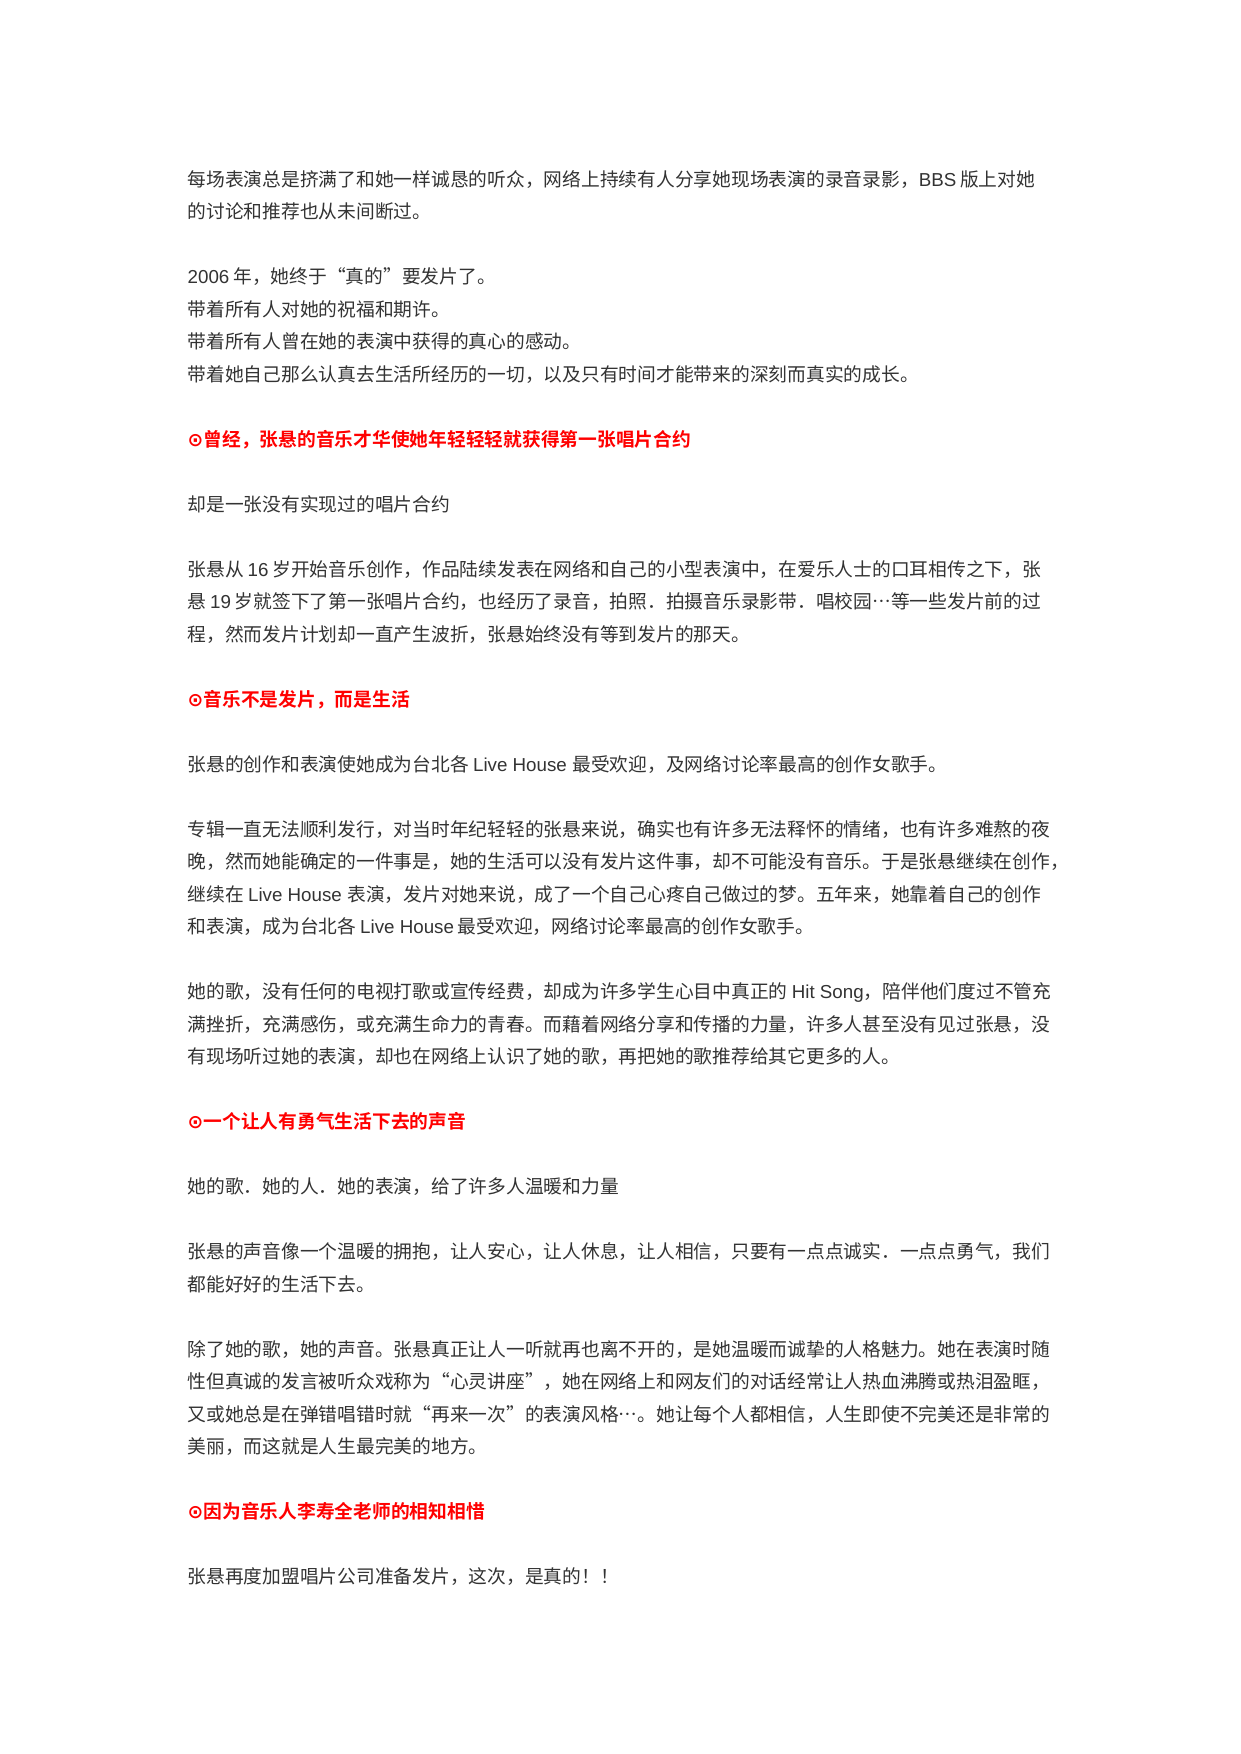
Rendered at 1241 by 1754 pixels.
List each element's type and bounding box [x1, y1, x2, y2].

text [187, 162, 1053, 1592]
